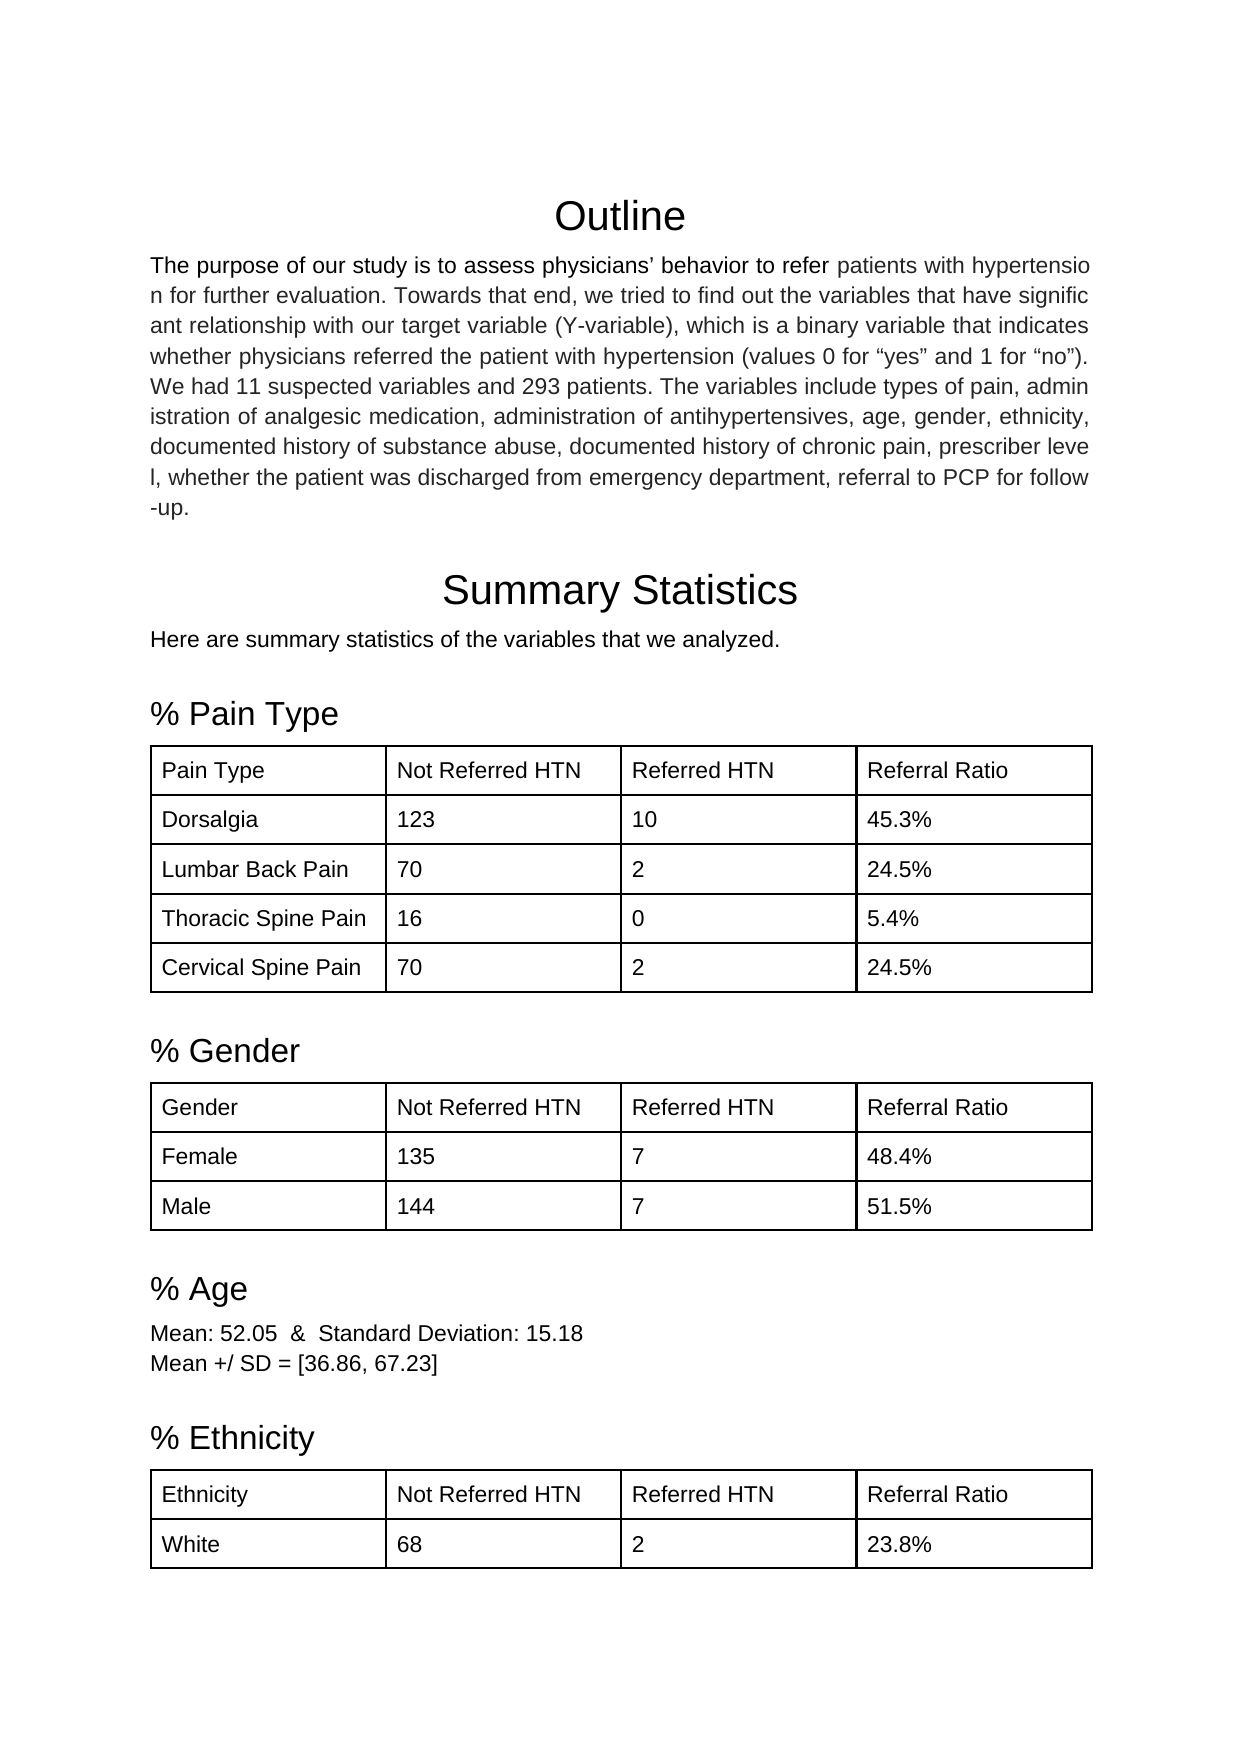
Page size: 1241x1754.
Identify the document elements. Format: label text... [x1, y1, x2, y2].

subtitle % Ethnicity [150, 1418, 1090, 1456]
table_cell 45.3% [858, 796, 1091, 843]
table_cell 10 [622, 796, 855, 843]
table_cell Dorsalgia [152, 796, 385, 843]
table_cell Thoracic Spine Pain [152, 895, 385, 942]
table_cell 16 [387, 895, 620, 942]
table_header Referral Ratio [858, 1471, 1091, 1518]
table_header Not Referred HTN [387, 747, 620, 794]
table_cell 68 [387, 1520, 620, 1567]
subtitle Outline [150, 192, 1090, 239]
table_cell Lumbar Back Pain [152, 845, 385, 892]
table_cell 2 [622, 944, 855, 991]
table_cell 23.8% [858, 1520, 1091, 1567]
table_cell 2 [622, 845, 855, 892]
table_cell 0 [622, 895, 855, 942]
table_cell 135 [387, 1133, 620, 1180]
table_header Gender [152, 1084, 385, 1131]
table_cell 2 [622, 1520, 855, 1567]
table_cell 48.4% [858, 1133, 1091, 1180]
text Here are summary statistics of the variables that we analyzed. [150, 626, 1090, 652]
table_cell 123 [387, 796, 620, 843]
table_header Referred HTN [622, 1471, 855, 1518]
table_header Referral Ratio [858, 1084, 1091, 1131]
table_header Not Referred HTN [387, 1471, 620, 1518]
table_header Ethnicity [152, 1471, 385, 1518]
table_cell White [152, 1520, 385, 1567]
table_cell Cervical Spine Pain [152, 944, 385, 991]
table_header Referred HTN [622, 1084, 855, 1131]
table_cell 70 [387, 845, 620, 892]
text Mean: 52.05 & Standard Deviation: 15.18 [150, 1320, 1090, 1346]
text The purpose of our study is to assess physicians’ behavior to refer patients with hypertension for further evaluation. Towards that end, we tried to find out the variables that have significant relationship with our target variable (Y-variable), which is a binary variable that indicates whether physicians referred the patient with hypertension (values 0 for “yes” and 1 for “no”). We had 11 suspected variables and 293 patients. The variables include types of pain, administration of analgesic medication, administration of antihypertensives, age, gender, ethnicity, documented history of substance abuse, documented history of chronic pain, prescriber level, whether the patient was discharged from emergency department, referral to PCP for follow-up. [150, 252, 1090, 520]
table_header Referred HTN [622, 747, 855, 794]
table_cell 51.5% [858, 1182, 1091, 1229]
table_cell 7 [622, 1182, 855, 1229]
table_cell 144 [387, 1182, 620, 1229]
subtitle % Pain Type [150, 694, 1090, 732]
table_cell 70 [387, 944, 620, 991]
table_cell 24.5% [858, 944, 1091, 991]
subtitle % Age [150, 1269, 1090, 1307]
table_cell 7 [622, 1133, 855, 1180]
table_header Not Referred HTN [387, 1084, 620, 1131]
table_cell 24.5% [858, 845, 1091, 892]
subtitle % Gender [150, 1031, 1090, 1069]
table_header Referral Ratio [858, 747, 1091, 794]
table_cell Female [152, 1133, 385, 1180]
table_header Pain Type [152, 747, 385, 794]
table_cell Male [152, 1182, 385, 1229]
text Mean +/ SD = [36.86, 67.23] [150, 1350, 1090, 1376]
table_cell 5.4% [858, 895, 1091, 942]
subtitle Summary Statistics [150, 566, 1090, 613]
